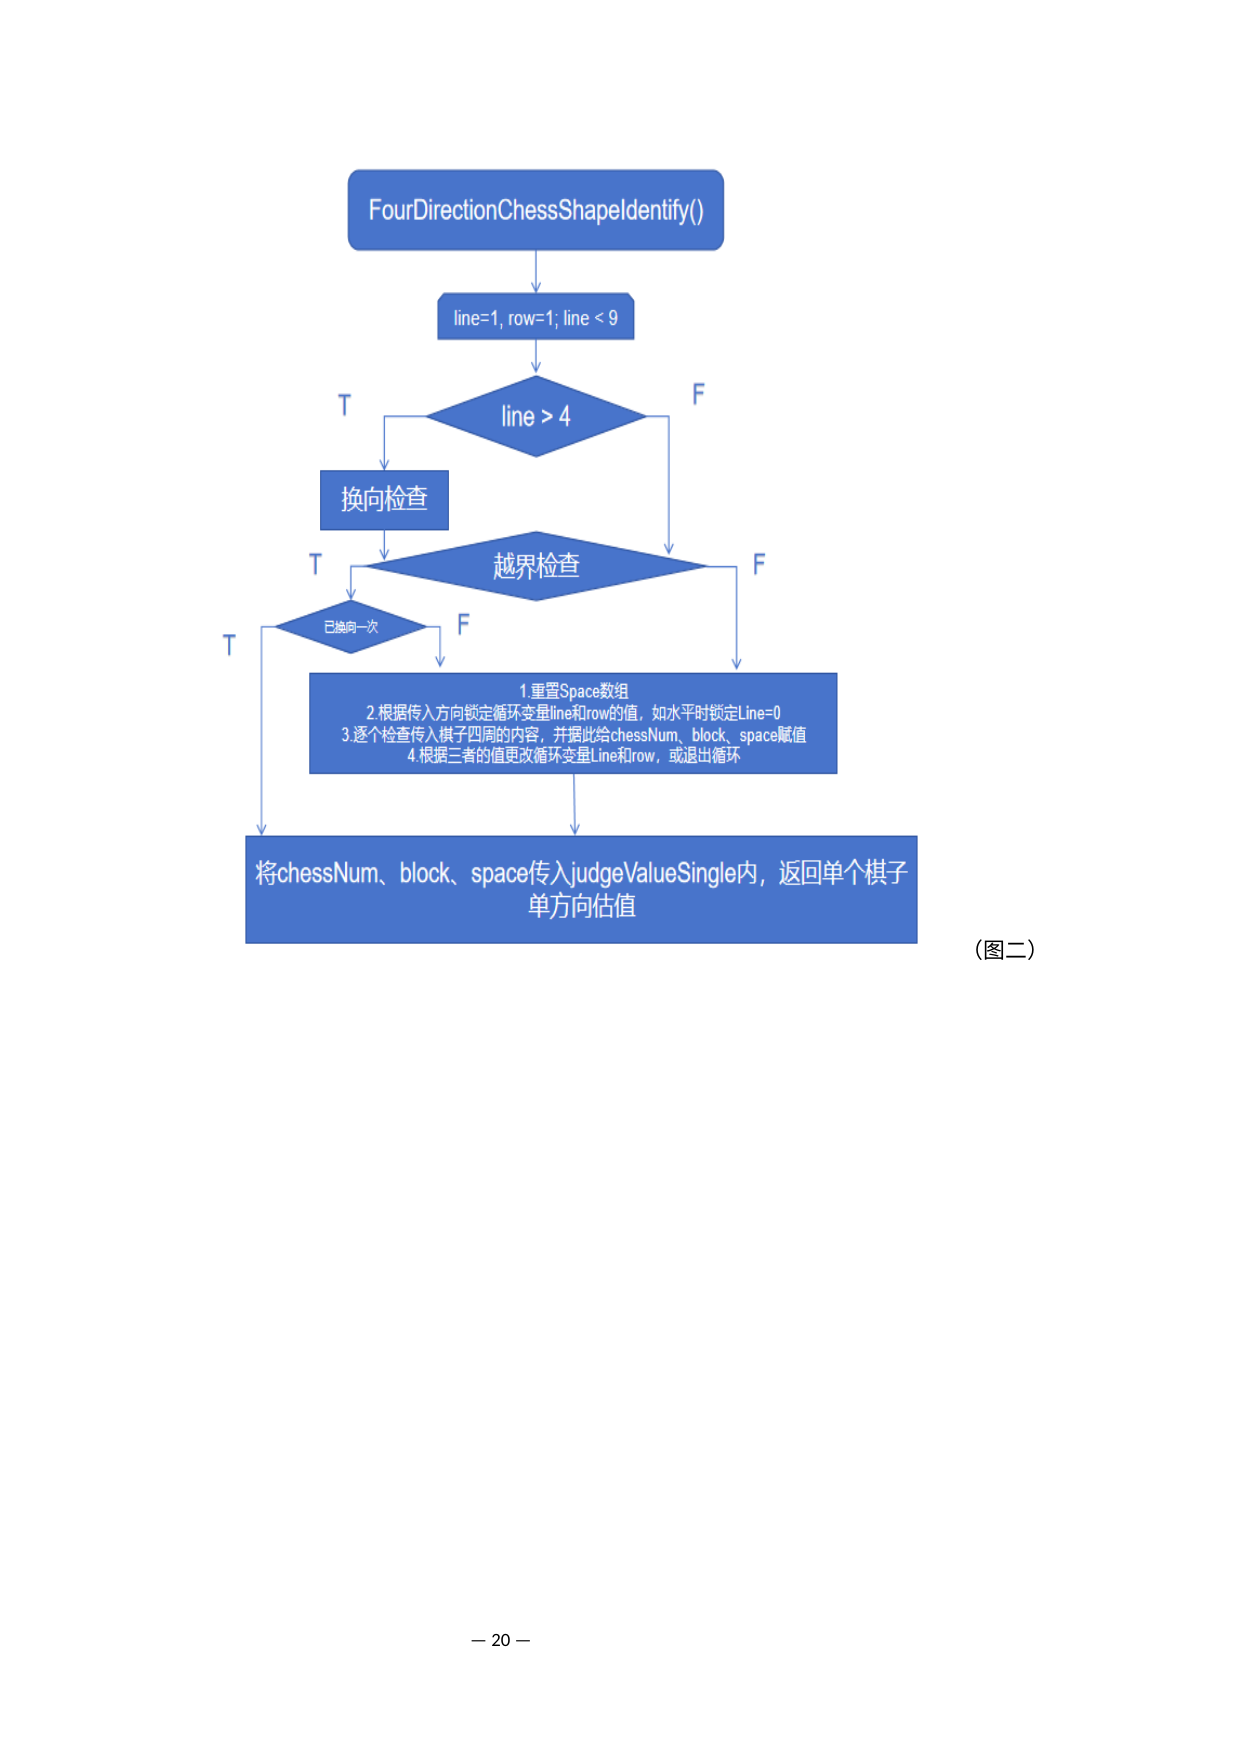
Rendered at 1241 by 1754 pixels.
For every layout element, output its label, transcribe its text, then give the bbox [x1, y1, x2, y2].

picture [187, 162, 962, 959]
